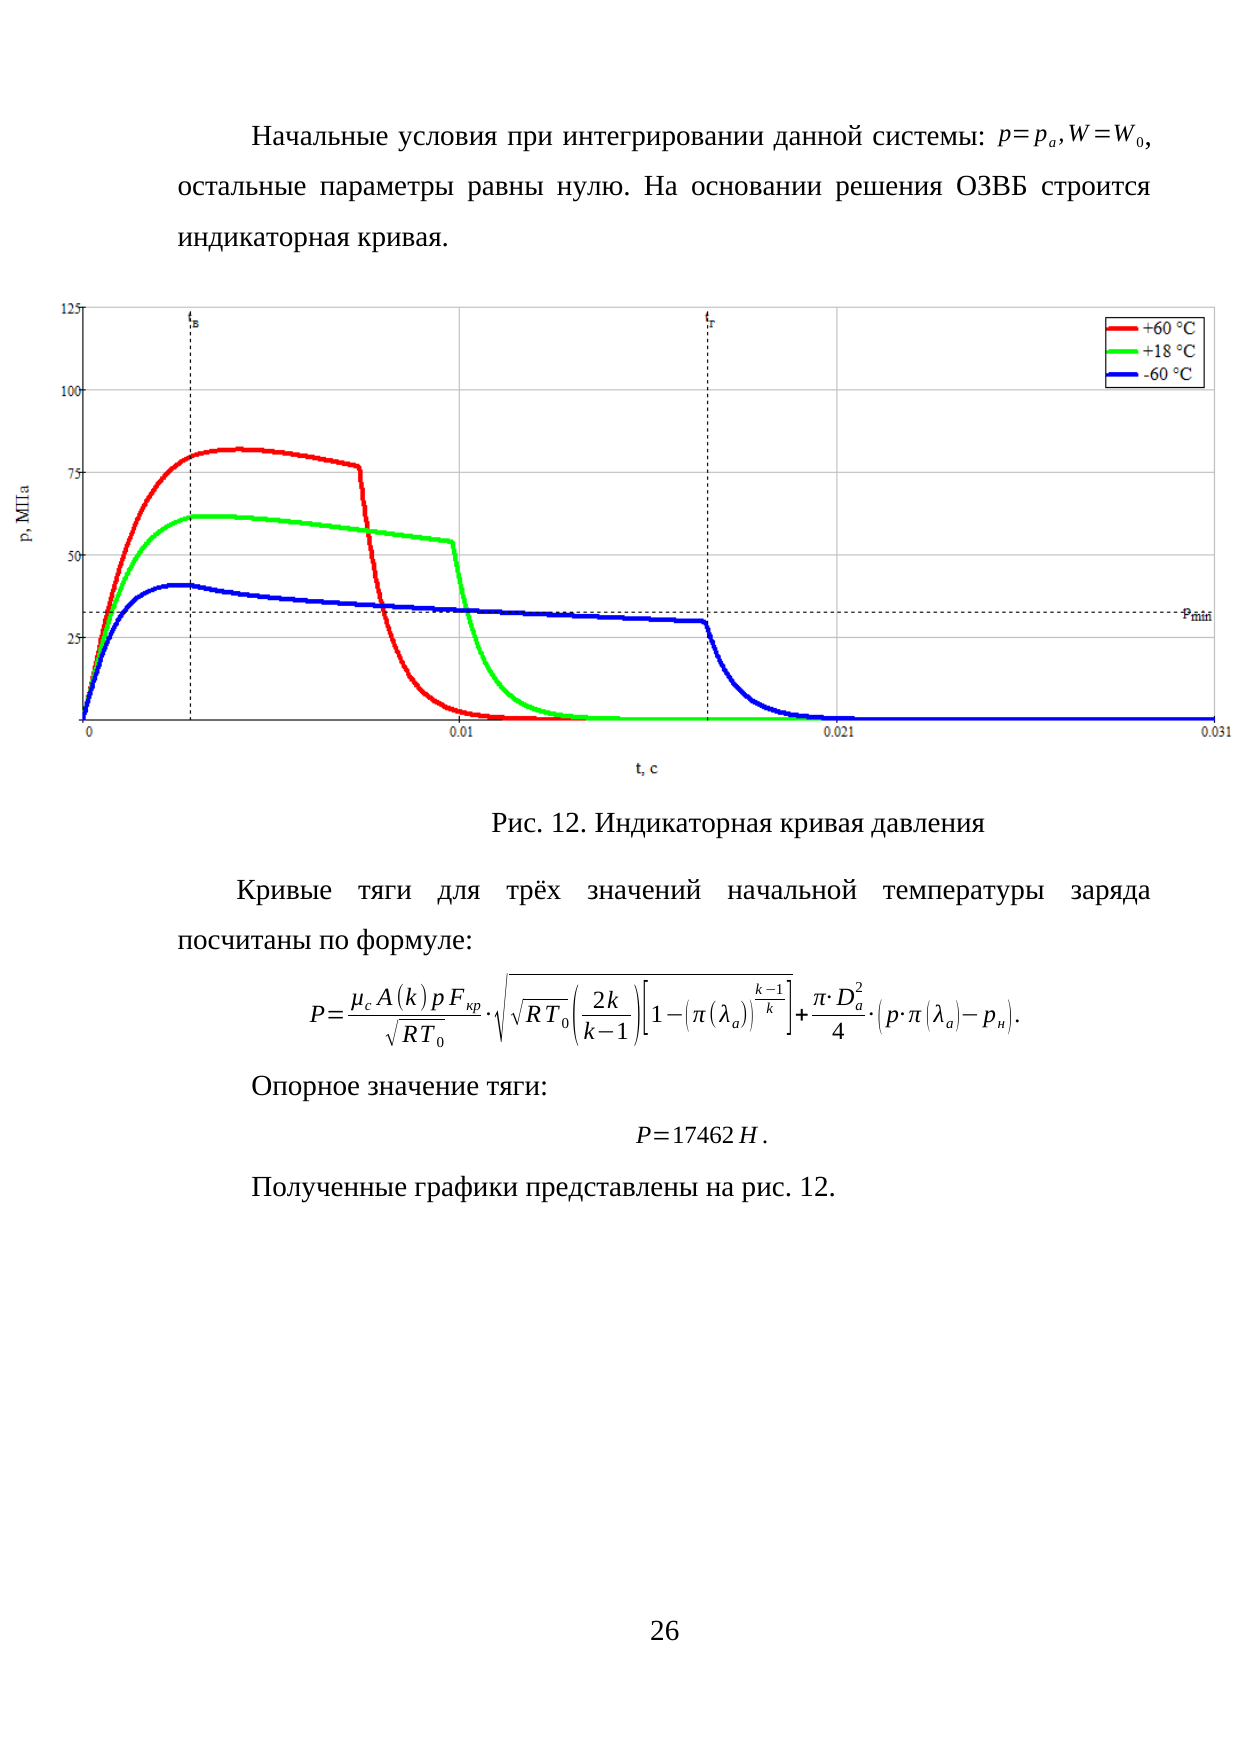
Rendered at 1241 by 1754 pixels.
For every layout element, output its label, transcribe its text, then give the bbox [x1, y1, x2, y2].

picture [0, 285, 1241, 786]
text Кривые тяги для трёх значений начальной температуры заряда посчитаны по формуле: [177, 872, 1152, 956]
text Рис. 12. Индикаторная кривая давления [177, 805, 1152, 838]
text Полученные графики представлены на рис. 12. [177, 1169, 1152, 1202]
text Опорное значение тяги: [177, 1068, 1152, 1102]
text Начальные условия при интегрировании данной системы: , остальные параметры равны нулю. На основании решения ОЗВБ строится индикаторная кривая. [177, 118, 1152, 252]
